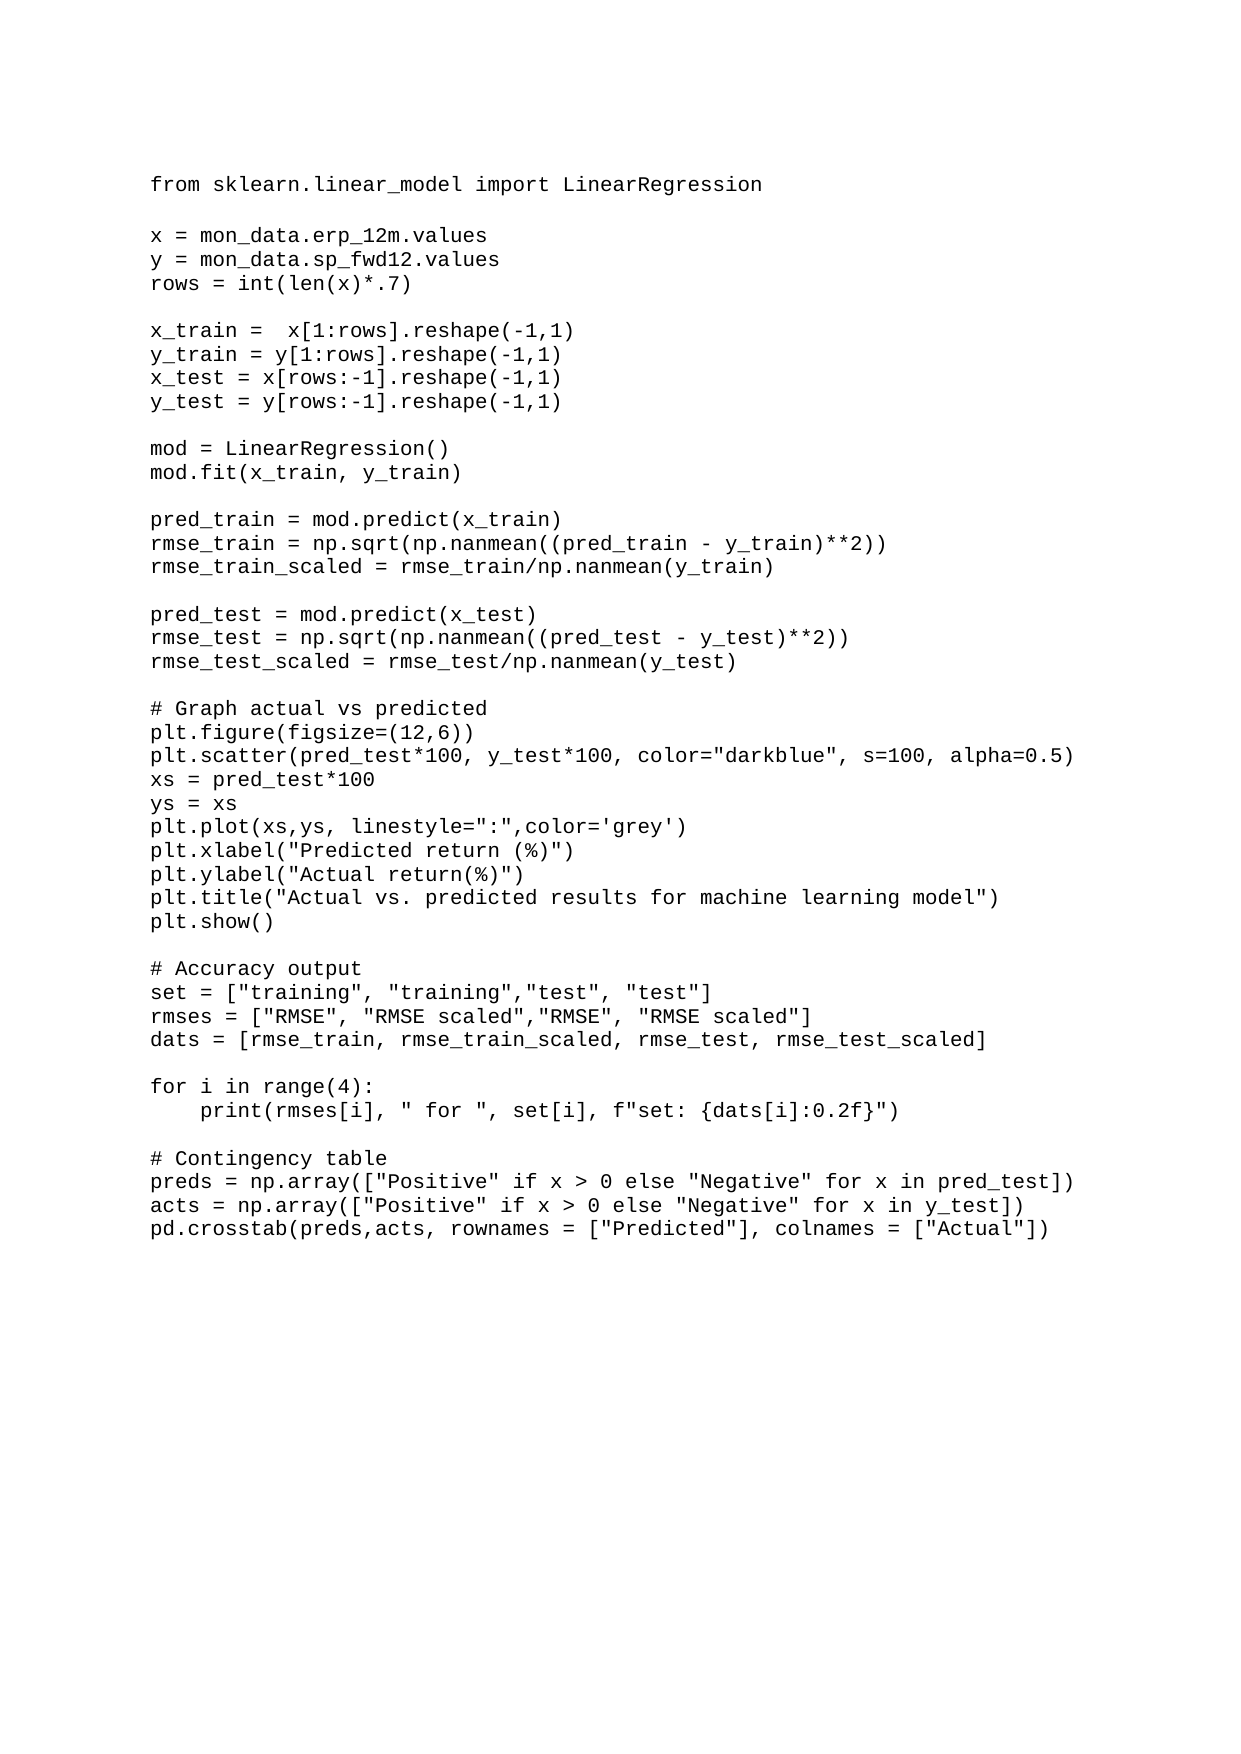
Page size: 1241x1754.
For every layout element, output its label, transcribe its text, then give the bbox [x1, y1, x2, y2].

text # Accuracy output [150, 958, 1090, 982]
text pred_test = mod.predict(x_test) [150, 604, 1090, 627]
text plt.xlabel("Predicted return (%)") [150, 840, 1090, 864]
text plt.scatter(pred_test*100, y_test*100, color="darkblue", s=100, alpha=0.5) [150, 746, 1090, 769]
text # Contingency table [150, 1147, 1090, 1171]
text plt.plot(xs,ys, linestyle=":",color='grey') [150, 816, 1090, 840]
text y_train = y[1:rows].reshape(-1,1) [150, 343, 1090, 367]
text print(rmses[i], " for ", set[i], f"set: {dats[i]:0.2f}") [150, 1100, 1090, 1124]
text x_train = x[1:rows].reshape(-1,1) [150, 320, 1090, 343]
text preds = np.array(["Positive" if x > 0 else "Negative" for x in pred_test]) [150, 1171, 1090, 1195]
text for i in range(4): [150, 1077, 1090, 1100]
text y = mon_data.sp_fwd12.values [150, 249, 1090, 273]
text x_test = x[rows:-1].reshape(-1,1) [150, 367, 1090, 391]
text plt.title("Actual vs. predicted results for machine learning model") [150, 887, 1090, 911]
text pred_train = mod.predict(x_train) [150, 509, 1090, 533]
text mod = LinearRegression() [150, 438, 1090, 462]
text rmse_test_scaled = rmse_test/np.nanmean(y_test) [150, 651, 1090, 674]
text set = ["training", "training","test", "test"] [150, 982, 1090, 1006]
text rmses = ["RMSE", "RMSE scaled","RMSE", "RMSE scaled"] [150, 1006, 1090, 1029]
text rmse_test = np.sqrt(np.nanmean((pred_test - y_test)**2)) [150, 627, 1090, 651]
text rows = int(len(x)*.7) [150, 273, 1090, 296]
text pd.crosstab(preds,acts, rownames = ["Predicted"], colnames = ["Actual"]) [150, 1218, 1090, 1242]
text xs = pred_test*100 [150, 769, 1090, 793]
text mod.fit(x_train, y_train) [150, 462, 1090, 485]
text ys = xs [150, 793, 1090, 816]
text plt.figure(figsize=(12,6)) [150, 722, 1090, 746]
text acts = np.array(["Positive" if x > 0 else "Negative" for x in y_test]) [150, 1195, 1090, 1218]
text from sklearn.linear_model import LinearRegression [150, 174, 1090, 197]
text plt.show() [150, 911, 1090, 935]
text x = mon_data.erp_12m.values [150, 225, 1090, 249]
text rmse_train_scaled = rmse_train/np.nanmean(y_train) [150, 556, 1090, 580]
text # Graph actual vs predicted [150, 698, 1090, 722]
text plt.ylabel("Actual return(%)") [150, 864, 1090, 887]
text dats = [rmse_train, rmse_train_scaled, rmse_test, rmse_test_scaled] [150, 1029, 1090, 1053]
text y_test = y[rows:-1].reshape(-1,1) [150, 391, 1090, 414]
text rmse_train = np.sqrt(np.nanmean((pred_train - y_train)**2)) [150, 533, 1090, 556]
